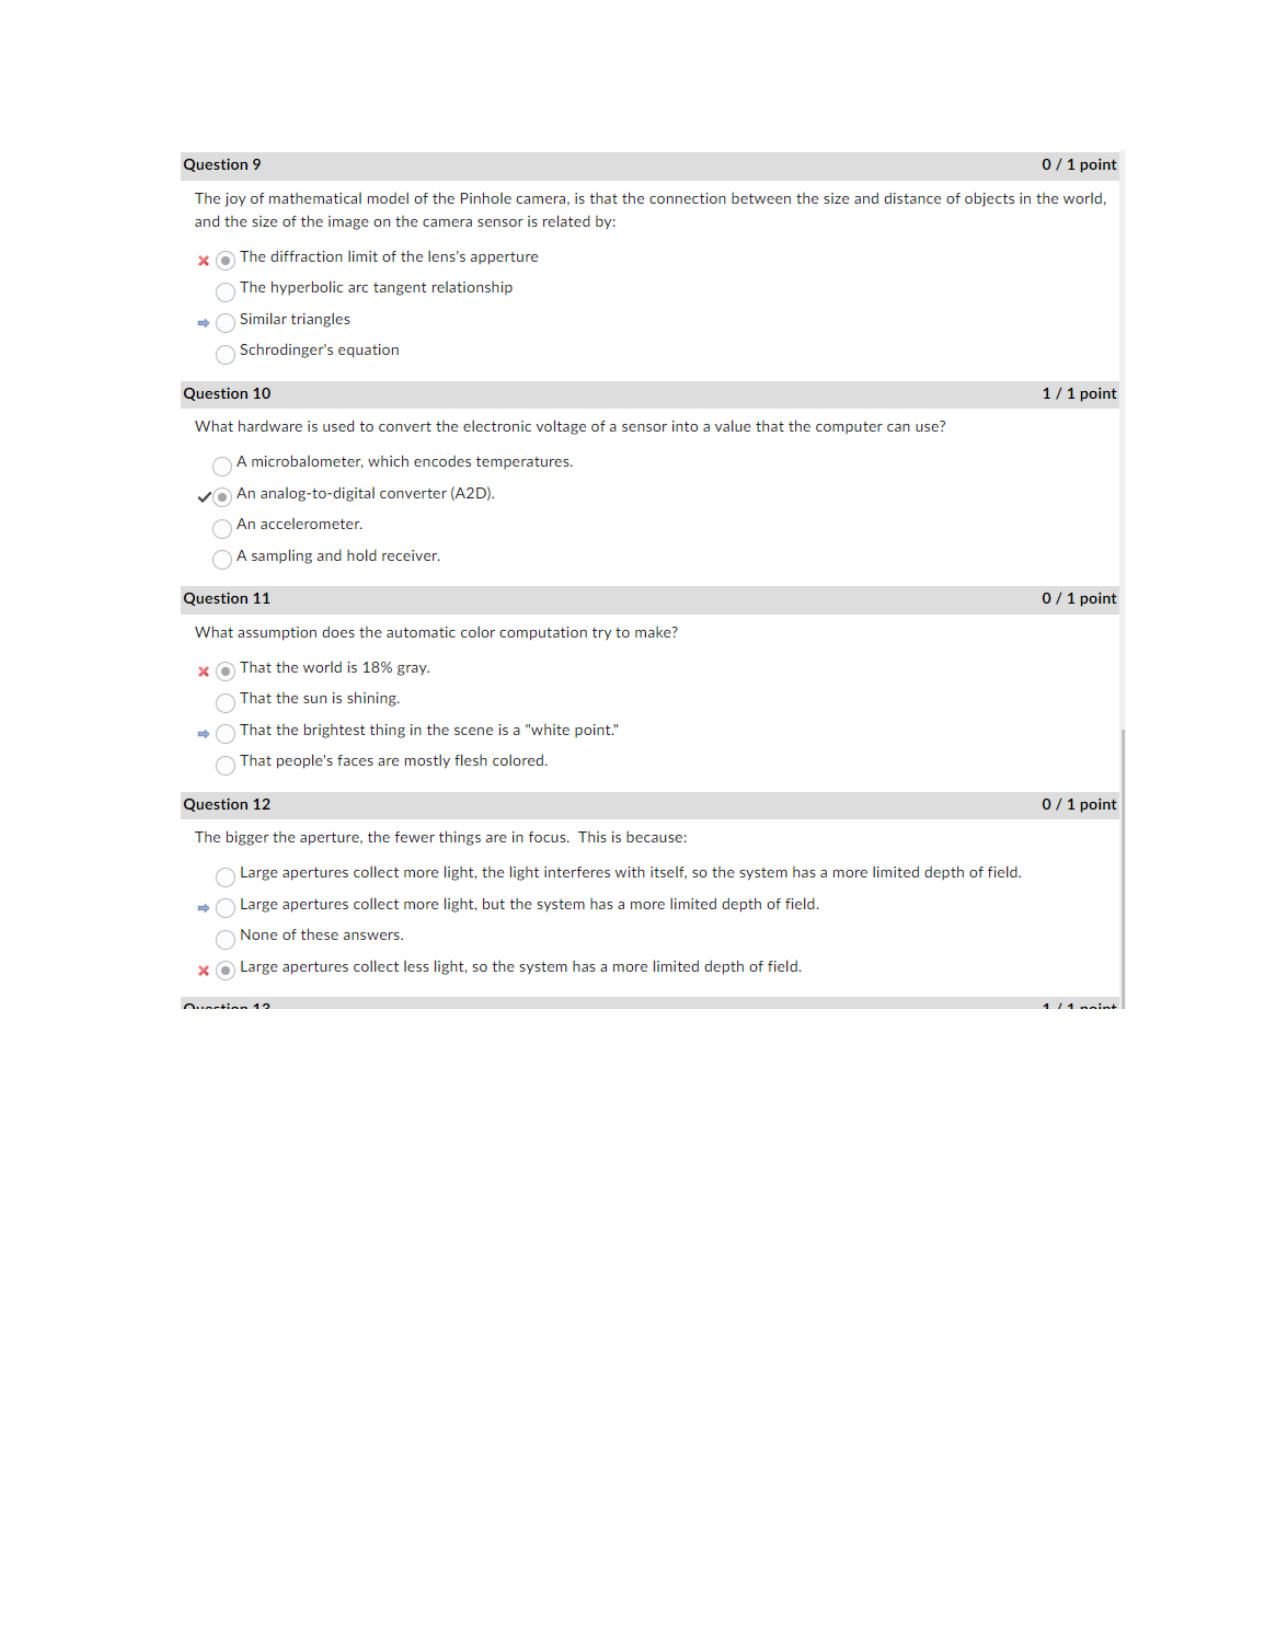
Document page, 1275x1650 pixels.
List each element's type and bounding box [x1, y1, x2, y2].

picture [150, 150, 1125, 1009]
